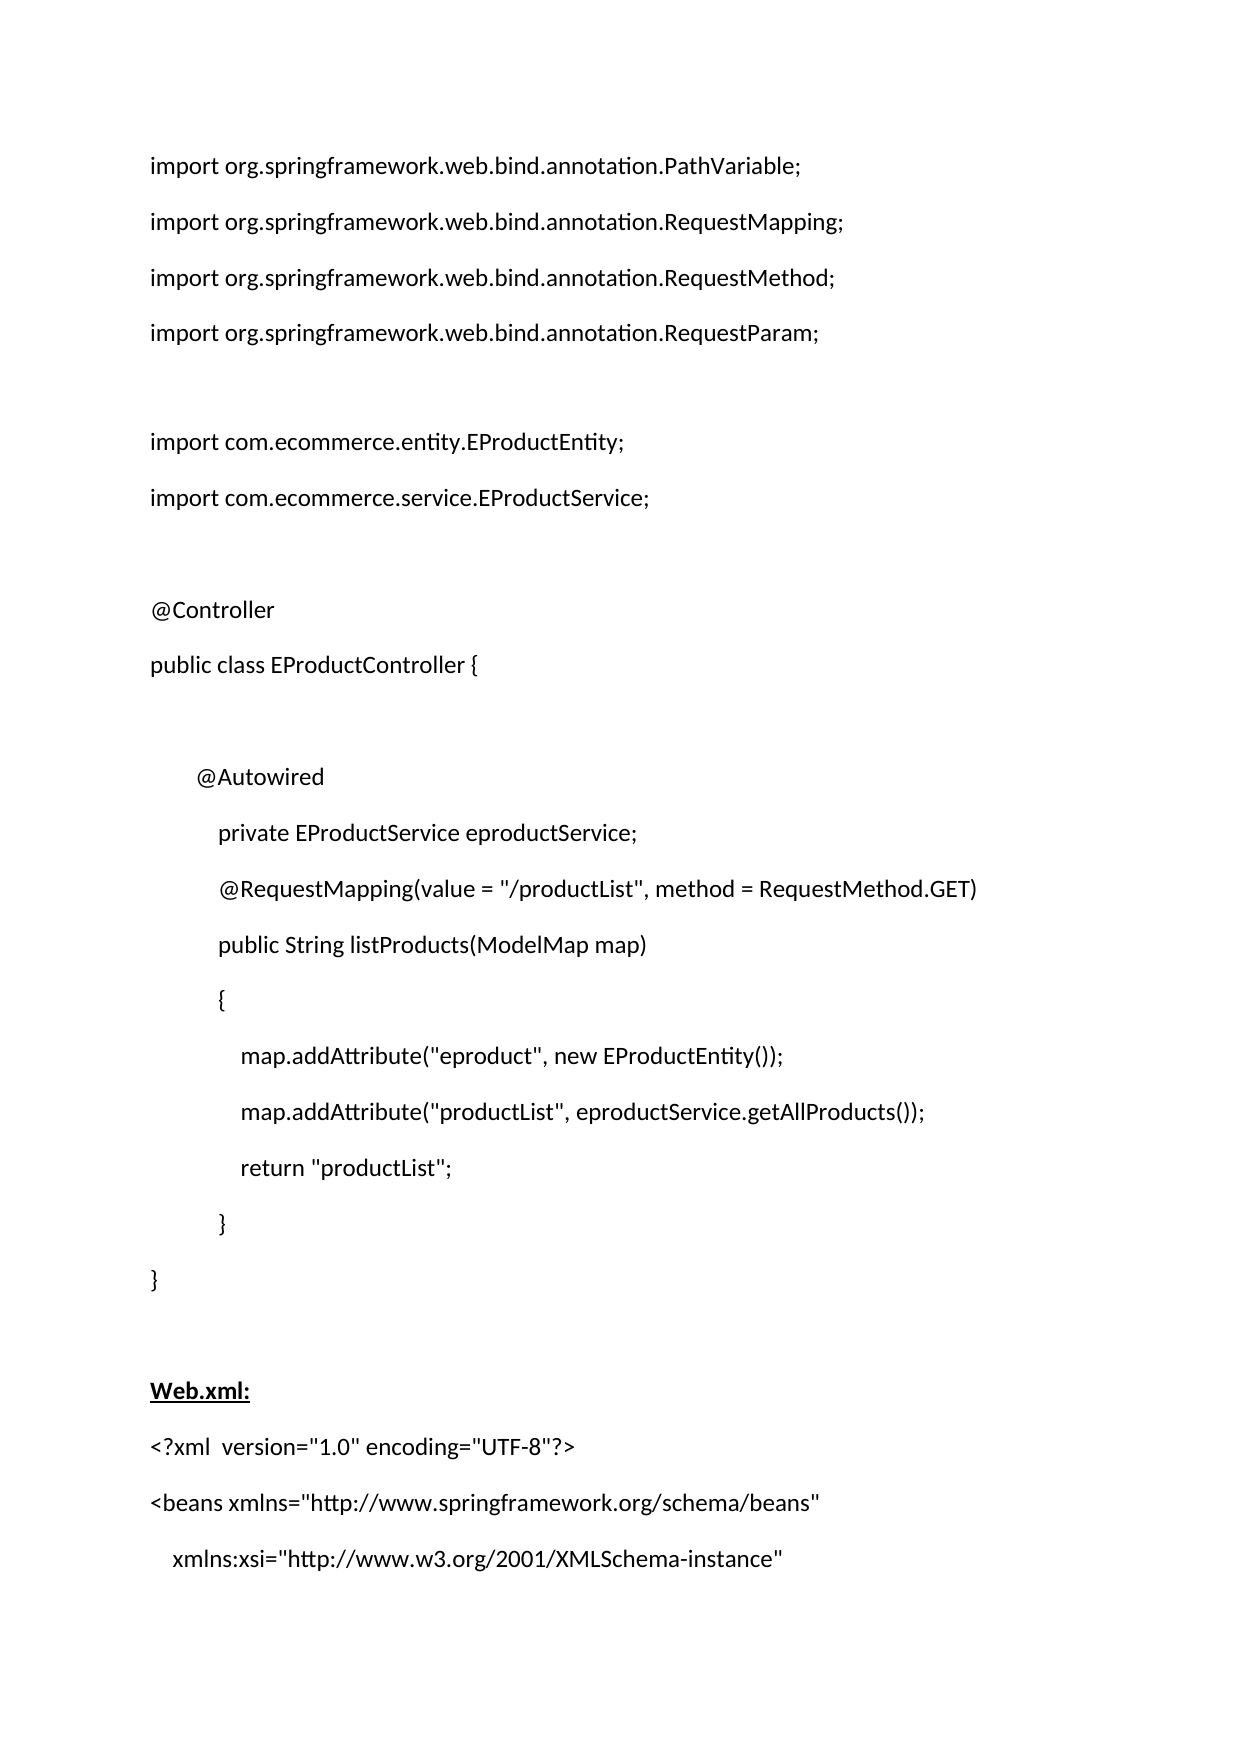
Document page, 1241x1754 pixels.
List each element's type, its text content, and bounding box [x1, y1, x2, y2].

text map.addAttribute("eproduct", new EProductEntity()); [150, 1041, 1090, 1071]
text <?xml version="1.0" encoding="UTF-8"?> [150, 1431, 1090, 1462]
text Web.xml: [150, 1376, 1090, 1406]
text import com.ecommerce.entity.EProductEntity; [150, 426, 1090, 457]
text @Autowired [150, 761, 1090, 792]
text map.addAttribute("productList", eproductService.getAllProducts()); [150, 1096, 1090, 1127]
text import org.springframework.web.bind.annotation.RequestMapping; [150, 206, 1090, 236]
text @Controller [150, 594, 1090, 624]
text import org.springframework.web.bind.annotation.RequestMethod; [150, 262, 1090, 292]
text import org.springframework.web.bind.annotation.PathVariable; [150, 150, 1090, 181]
text return "productList"; [150, 1152, 1090, 1183]
text { [150, 985, 1090, 1015]
text import com.ecommerce.service.EProductService; [150, 482, 1090, 513]
text private EProductService eproductService; [150, 817, 1090, 848]
text public String listProducts(ModelMap map) [150, 929, 1090, 959]
text <beans xmlns="http://www.springframework.org/schema/beans" [150, 1487, 1090, 1518]
text xmlns:xsi="http://www.w3.org/2001/XMLSchema-instance" [150, 1543, 1090, 1573]
text } [150, 1208, 1090, 1238]
text public class EProductController { [150, 650, 1090, 680]
text } [150, 1264, 1090, 1294]
text import org.springframework.web.bind.annotation.RequestParam; [150, 317, 1090, 348]
text @RequestMapping(value = "/productList", method = RequestMethod.GET) [150, 873, 1090, 903]
